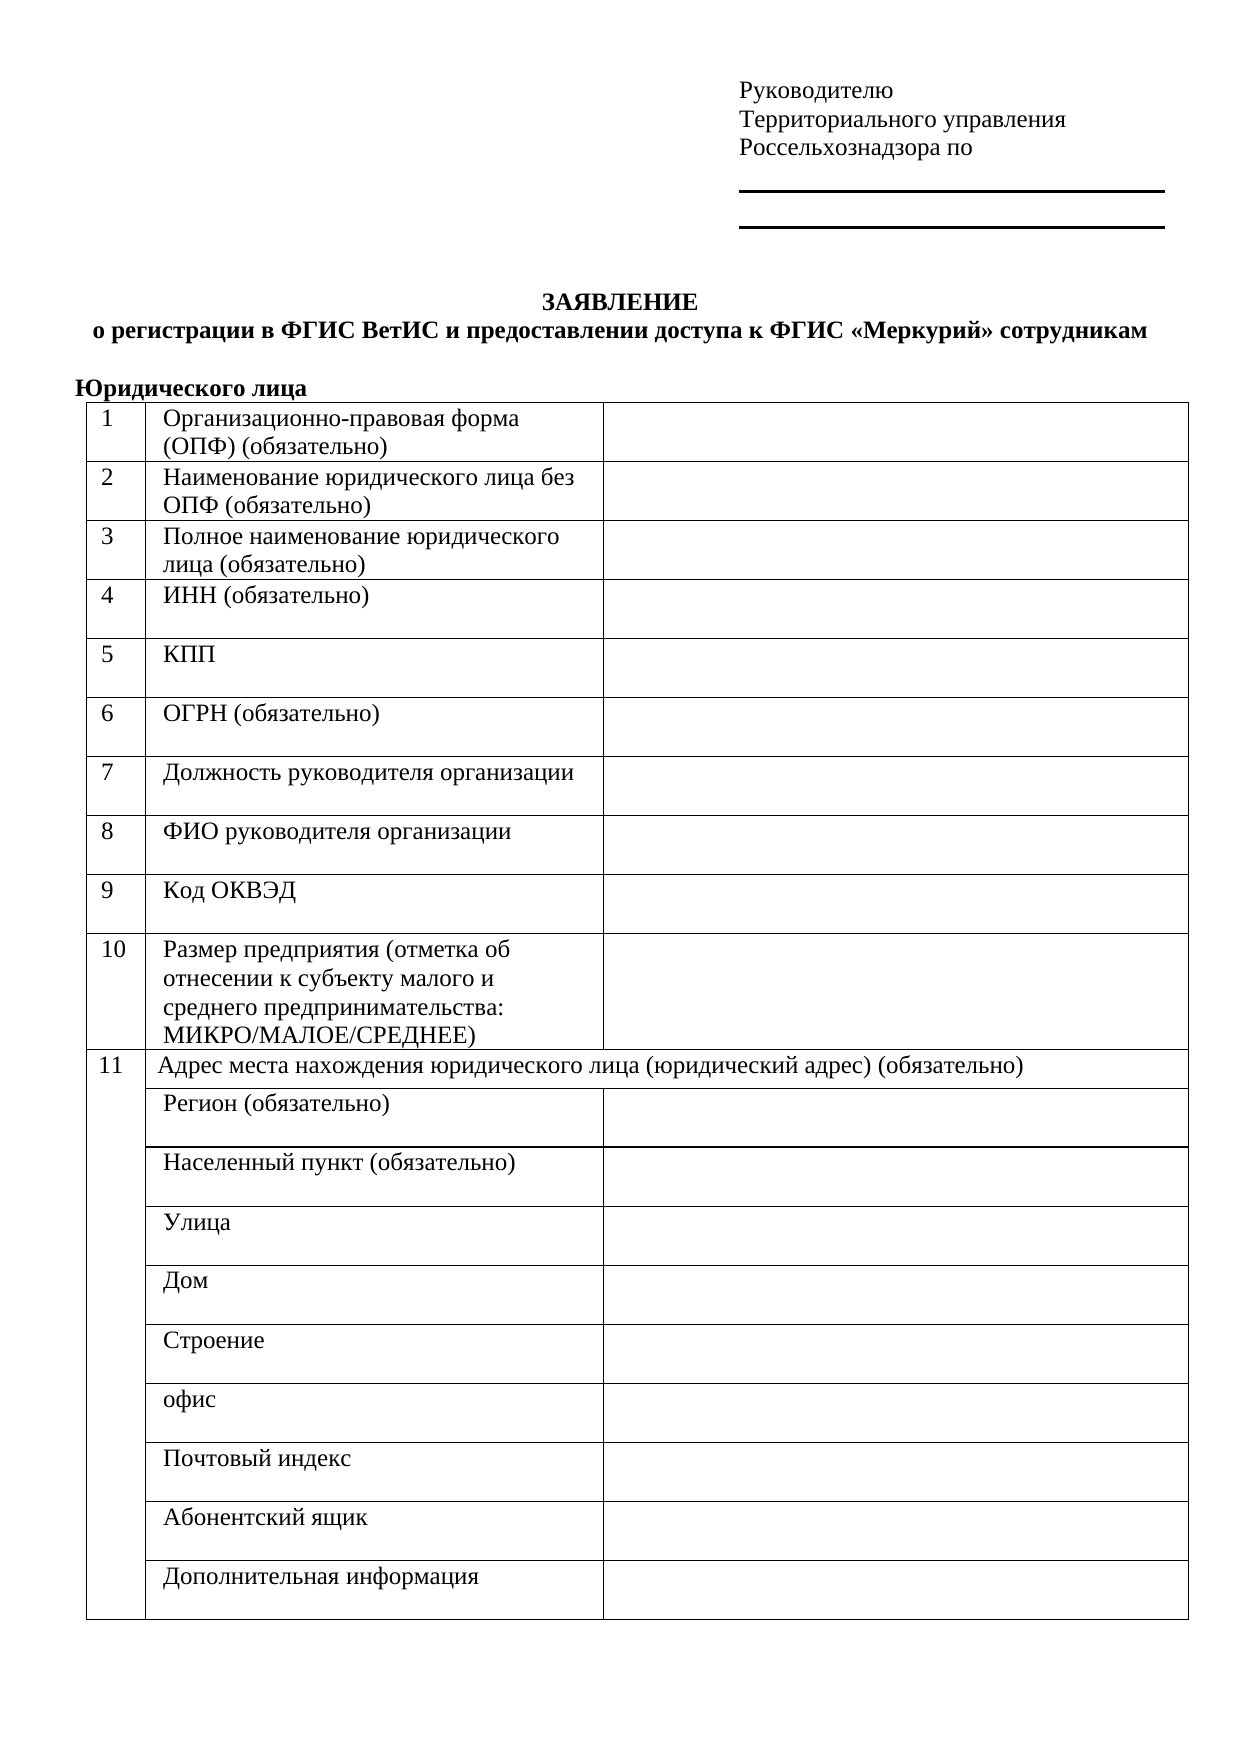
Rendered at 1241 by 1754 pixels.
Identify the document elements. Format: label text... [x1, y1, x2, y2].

table_cell Почтовый индекс [146, 1443, 603, 1501]
table_cell [604, 875, 1188, 933]
table_cell ФИО руководителя организации [146, 816, 603, 874]
table_cell 2 [87, 462, 145, 520]
table_cell Код ОКВЭД [146, 875, 603, 933]
table_cell Регион (обязательно) [146, 1089, 603, 1146]
table_cell 10 [87, 934, 145, 1049]
table_cell Адрес места нахождения юридического лица (юридический адрес) (обязательно) [146, 1050, 1188, 1087]
text ЗАЯВЛЕНИЕ о регистрации в ФГИС ВетИС и предоставлении доступа к ФГИС «Меркурий» сотрудникам [75, 287, 1165, 344]
table_cell Улица [146, 1207, 603, 1264]
table_cell [604, 1384, 1188, 1442]
table_cell Населенный пункт (обязательно) [146, 1148, 603, 1206]
table_cell Строение [146, 1325, 603, 1383]
table_cell [604, 580, 1188, 638]
table_header [604, 403, 1188, 461]
table_cell [604, 934, 1188, 1049]
table_cell [604, 1266, 1188, 1324]
table_cell [604, 816, 1188, 874]
table_cell 8 [87, 816, 145, 874]
table_cell Полное наименование юридического лица (обязательно) [146, 521, 603, 579]
table_cell [604, 1443, 1188, 1501]
table_cell Дополнительная информация [146, 1561, 603, 1619]
table_cell [604, 521, 1188, 579]
table_cell [604, 1325, 1188, 1383]
table_cell 7 [87, 757, 145, 815]
table_cell 6 [87, 698, 145, 756]
table_cell [604, 1207, 1188, 1264]
table_cell [604, 1561, 1188, 1619]
table_cell [604, 757, 1188, 815]
table_cell [604, 1502, 1188, 1560]
table_cell [604, 1089, 1188, 1146]
table_cell [604, 462, 1188, 520]
table_cell [604, 1148, 1188, 1206]
table_cell Абонентский ящик [146, 1502, 603, 1560]
table_cell Наименование юридического лица без ОПФ (обязательно) [146, 462, 603, 520]
table_cell Дом [146, 1266, 603, 1324]
table_cell Должность руководителя организации [146, 757, 603, 815]
table_cell КПП [146, 639, 603, 697]
table_cell 9 [87, 875, 145, 933]
table_cell офис [146, 1384, 603, 1442]
table_cell 3 [87, 521, 145, 579]
table_cell [604, 698, 1188, 756]
text Юридического лица [75, 373, 1165, 402]
table_cell 4 [87, 580, 145, 638]
table_cell [604, 639, 1188, 697]
table_cell 11 [87, 1050, 145, 1619]
text Территориального управления Россельхознадзора по [739, 104, 1165, 161]
text Руководителю [739, 75, 1165, 104]
table_header 1 [87, 403, 145, 461]
table_header Организационно-правовая форма (ОПФ) (обязательно) [146, 403, 603, 461]
table_cell ОГРН (обязательно) [146, 698, 603, 756]
table_cell 5 [87, 639, 145, 697]
table_cell ИНН (обязательно) [146, 580, 603, 638]
table_cell Размер предприятия (отметка об отнесении к субъекту малого и среднего предпринимательства: МИКРО/МАЛОЕ/СРЕДНЕЕ) [146, 934, 603, 1049]
